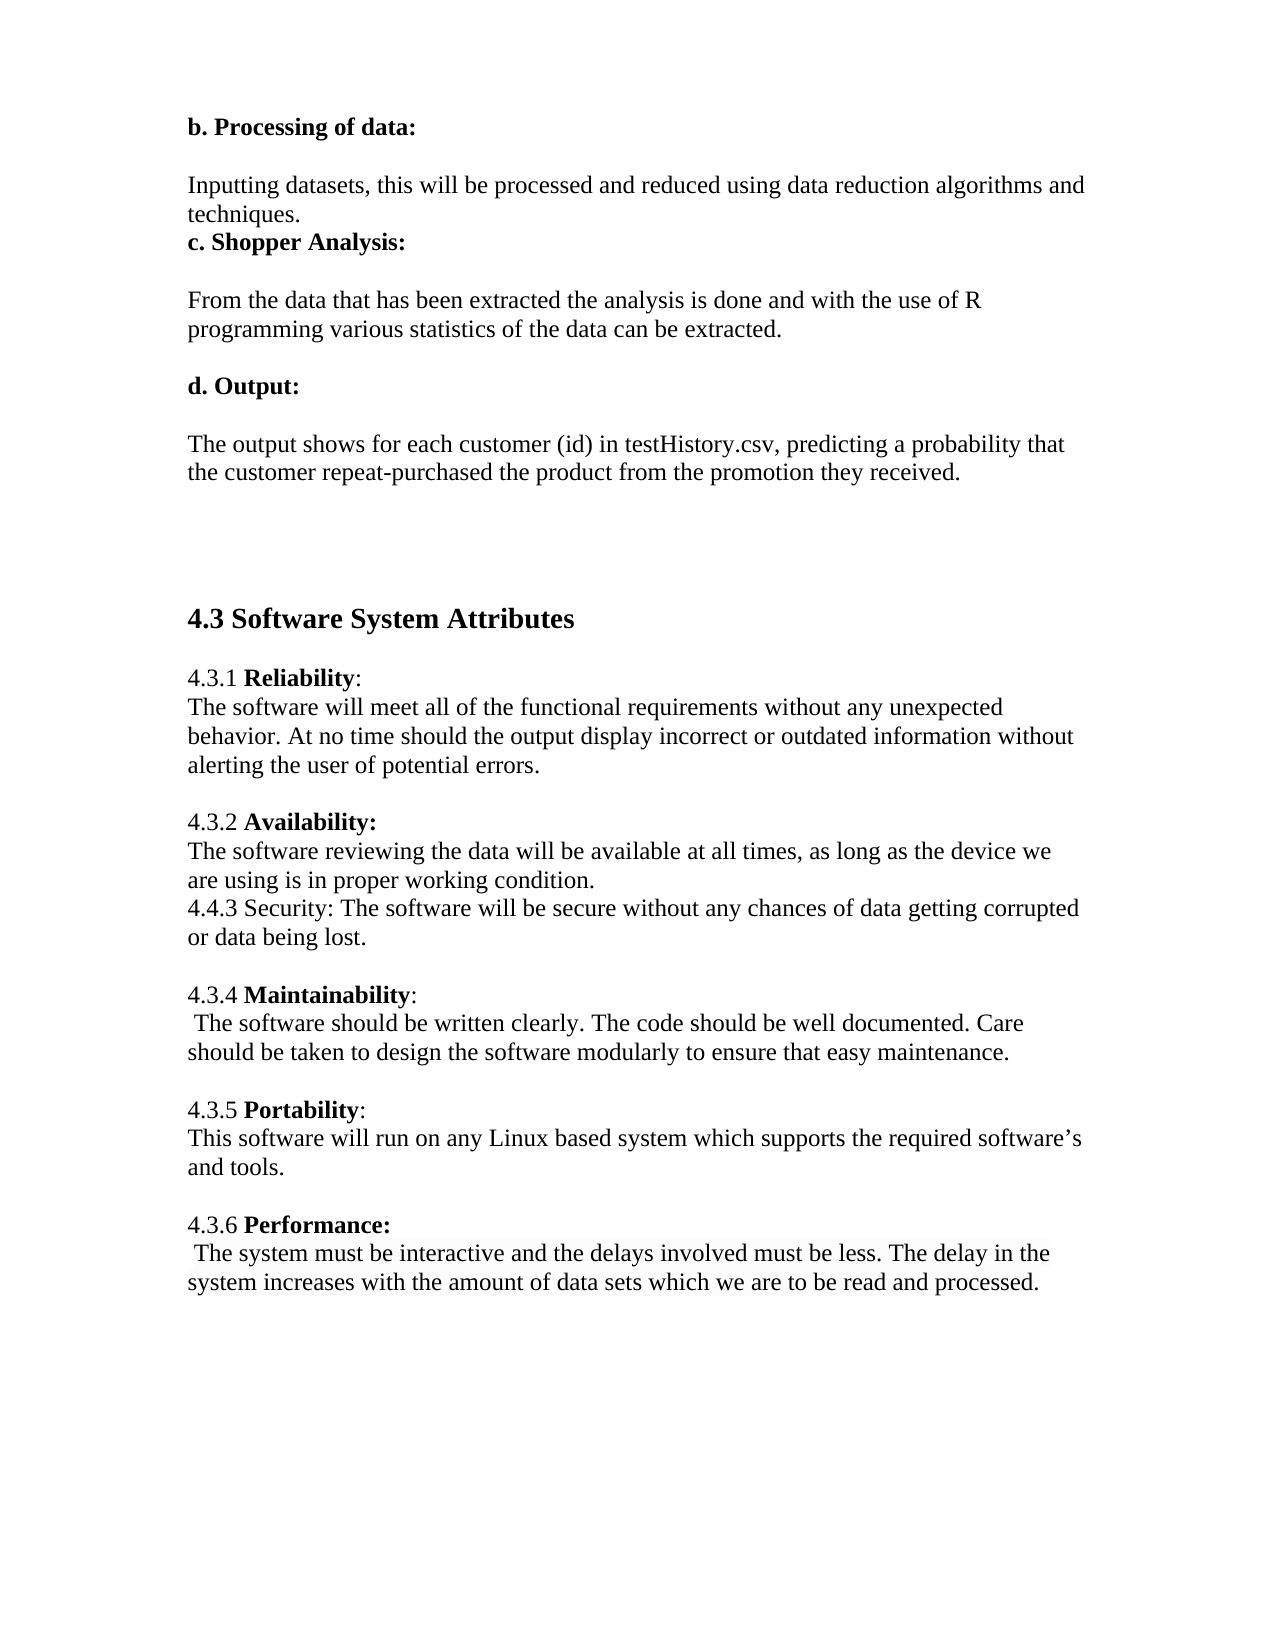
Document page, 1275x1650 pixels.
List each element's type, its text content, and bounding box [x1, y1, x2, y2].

text The software reviewing the data will be available at all times, as long as the device we are using is in proper working condition. [187, 836, 1087, 893]
text 4.3.5 Portability: [187, 1095, 1087, 1123]
text The software should be written clearly. The code should be well documented. Care should be taken to design the software modularly to ensure that easy maintenance. [187, 1008, 1087, 1066]
text The output shows for each customer (id) in testHistory.csv, predicting a probability that the customer repeat-purchased the product from the promotion they received. [187, 429, 1087, 486]
text From the data that has been extracted the analysis is done and with the use of R programming various statistics of the data can be extracted. [187, 285, 1087, 342]
text c. Shopper Analysis: [187, 227, 1087, 256]
text 4.3.4 Maintainability: [187, 980, 1087, 1008]
text Inputting datasets, this will be processed and reduced using data reduction algorithms and techniques. [187, 170, 1087, 227]
text The software will meet all of the functional requirements without any unexpected behavior. At no time should the output display incorrect or outdated information without alerting the user of potential errors. [187, 692, 1087, 778]
text d. Output: [187, 371, 1087, 400]
text 4.4.3 Security: The software will be secure without any chances of data getting corrupted or data being lost. [187, 893, 1087, 951]
text The system must be interactive and the delays involved must be less. The delay in the system increases with the amount of data sets which we are to be read and processed. [187, 1238, 1087, 1296]
text 4.3 Software System Attributes [187, 601, 1087, 635]
text 4.3.2 Availability: [187, 807, 1087, 836]
text 4.3.1 Reliability: [187, 663, 1087, 692]
text 4.3.6 Performance: [187, 1210, 1087, 1238]
text b. Processing of data: [187, 112, 1087, 141]
text This software will run on any Linux based system which supports the required software’s and tools. [187, 1123, 1087, 1181]
